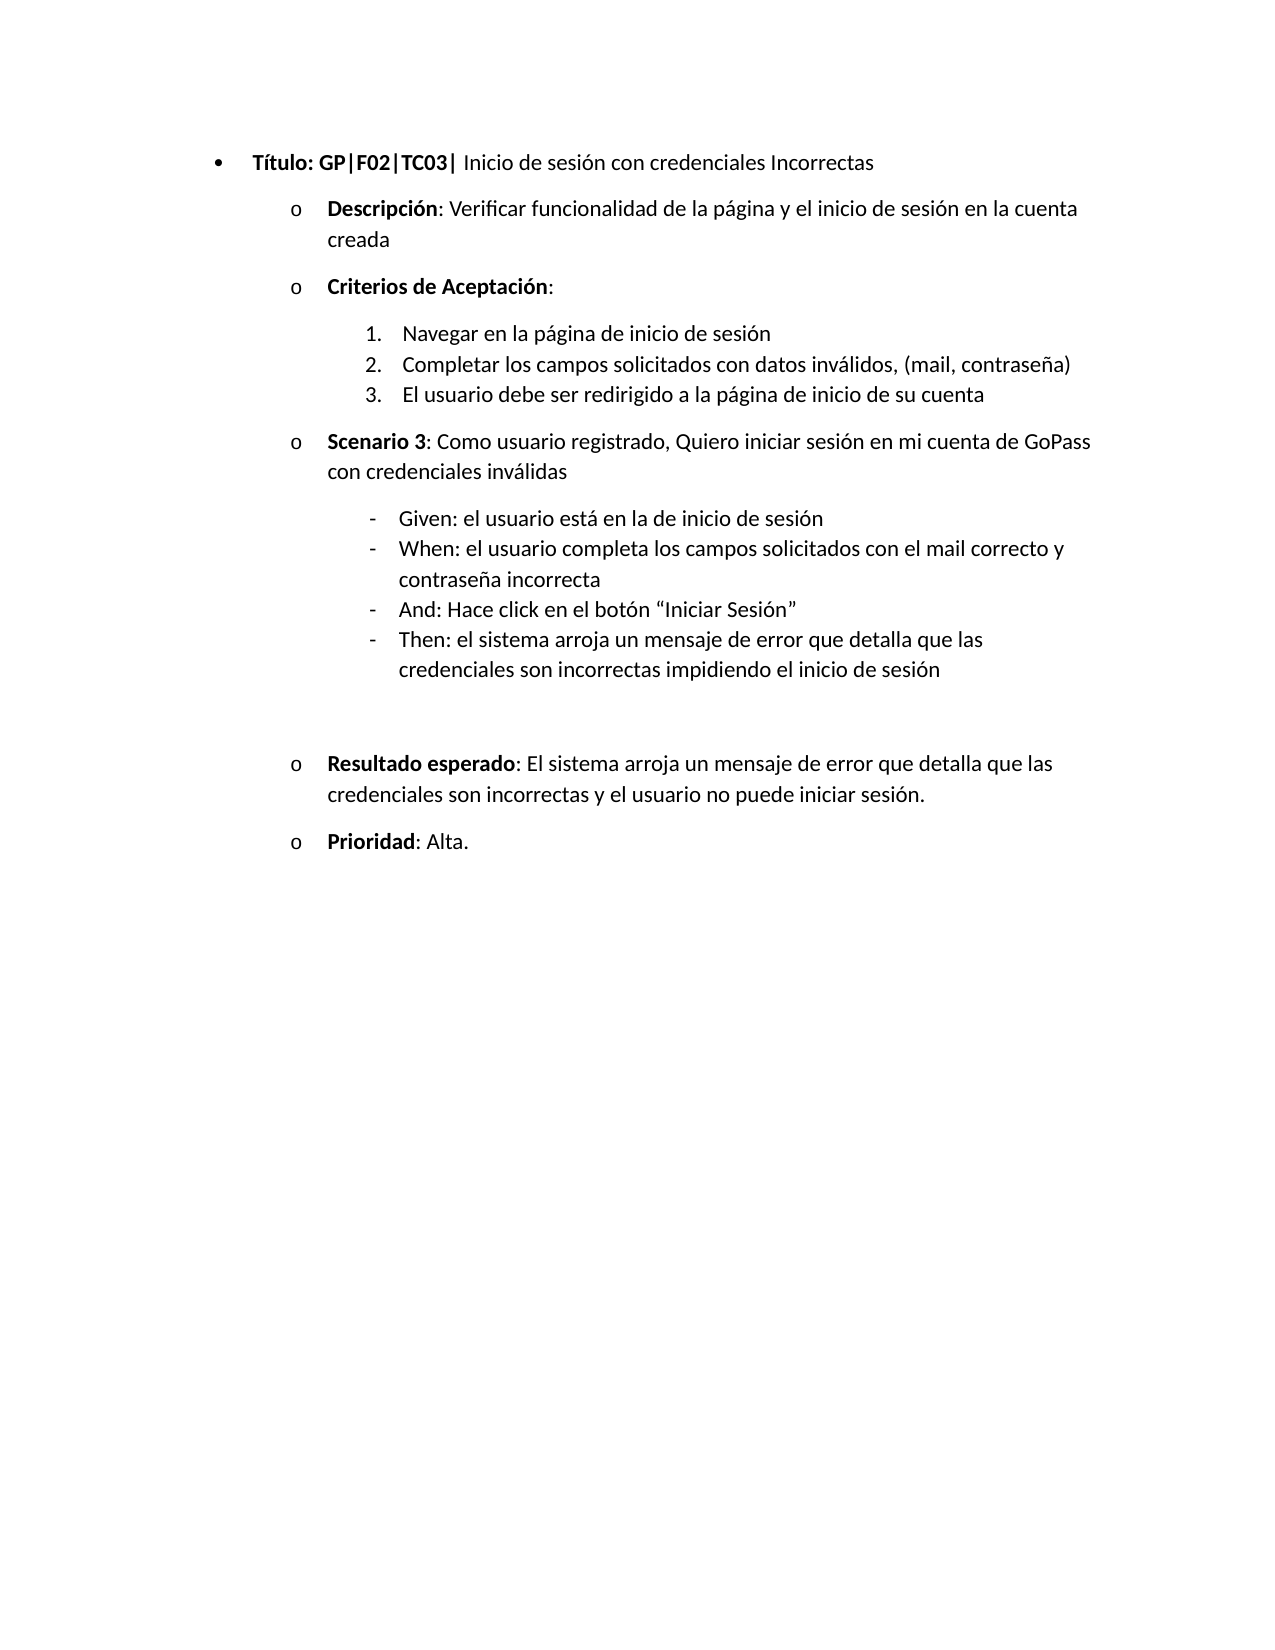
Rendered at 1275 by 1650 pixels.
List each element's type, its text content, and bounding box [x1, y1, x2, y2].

list Given: el usuario está en la de inicio de sesión [369, 504, 1098, 532]
list Criterios de Aceptación: [290, 272, 1098, 301]
list Navegar en la página de inicio de sesión [365, 319, 1098, 347]
list Prioridad: Alta. [290, 827, 1098, 855]
list Título: GP|F02|TC03| Inicio de sesión con credenciales Incorrectas [215, 148, 1098, 176]
list Resultado esperado: El sistema arroja un mensaje de error que detalla que las credenciales son incorrectas y el usuario no puede iniciar sesión. [290, 749, 1098, 808]
list Descripción: Verificar funcionalidad de la página y el inicio de sesión en la cuenta creada [290, 194, 1098, 253]
list Then: el sistema arroja un mensaje de error que detalla que las credenciales son incorrectas impidiendo el inicio de sesión [369, 625, 1098, 683]
list Completar los campos solicitados con datos inválidos, (mail, contraseña) [365, 350, 1098, 378]
list El usuario debe ser redirigido a la página de inicio de su cuenta [365, 380, 1098, 408]
list Scenario 3: Como usuario registrado, Quiero iniciar sesión en mi cuenta de GoPass con credenciales inválidas [290, 427, 1098, 486]
list And: Hace click en el botón “Iniciar Sesión” [369, 595, 1098, 623]
list When: el usuario completa los campos solicitados con el mail correcto y contraseña incorrecta [369, 534, 1098, 593]
